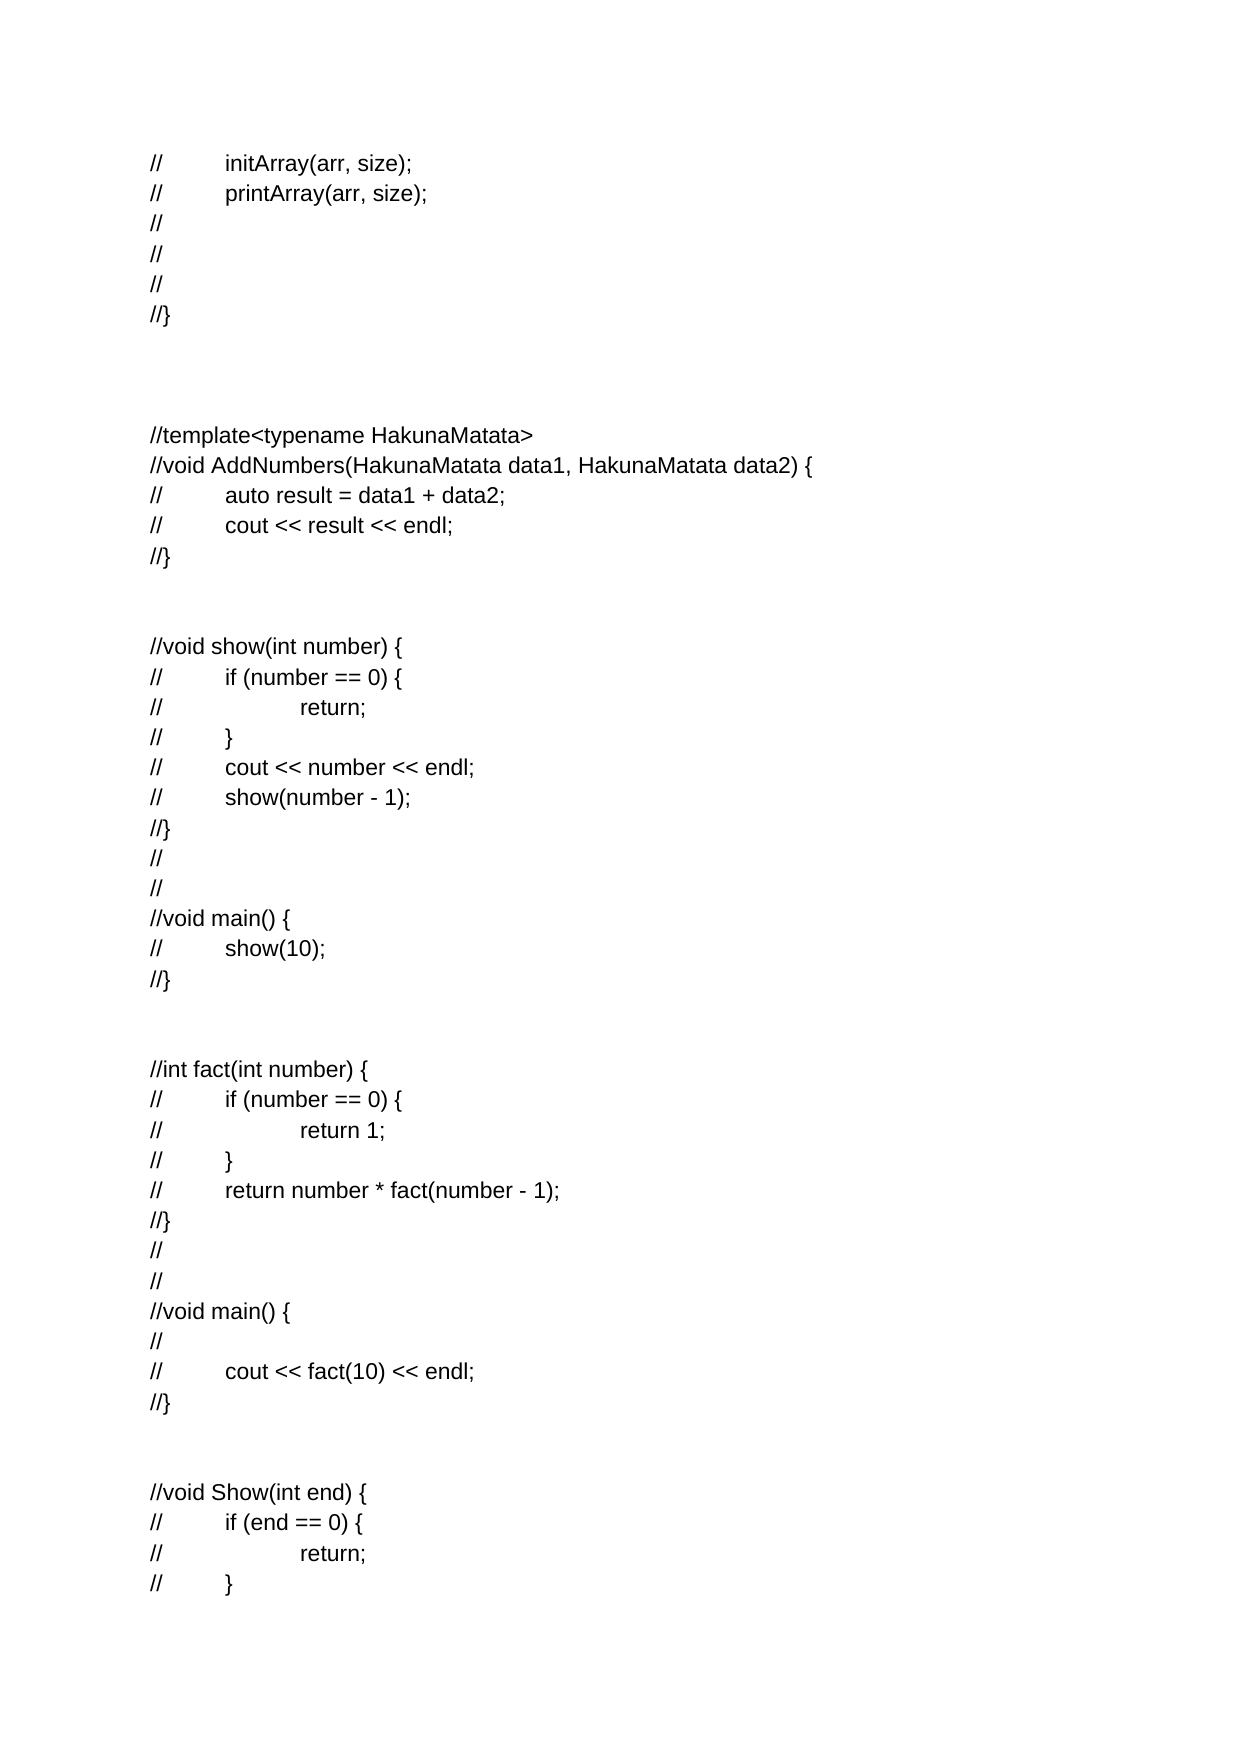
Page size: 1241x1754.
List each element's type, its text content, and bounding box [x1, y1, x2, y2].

text // } [150, 1570, 1090, 1596]
text // auto result = data1 + data2; [150, 482, 1090, 509]
text // [150, 1268, 1090, 1294]
text // [150, 1237, 1090, 1264]
text //int fact(int number) { [150, 1056, 1090, 1083]
text // [150, 845, 1090, 871]
text //} [150, 966, 1090, 992]
text // cout << result << endl; [150, 512, 1090, 539]
text // if (end == 0) { [150, 1509, 1090, 1536]
text //} [150, 1207, 1090, 1234]
text // initArray(arr, size); [150, 150, 1090, 176]
text //void AddNumbers(HakunaMatata data1, HakunaMatata data2) { [150, 452, 1090, 478]
text // } [150, 724, 1090, 750]
text //void main() { [150, 905, 1090, 932]
text // show(number - 1); [150, 784, 1090, 811]
text //} [150, 301, 1090, 327]
text //void Show(int end) { [150, 1479, 1090, 1506]
text // return; [150, 1539, 1090, 1566]
text // return; [150, 694, 1090, 720]
text // } [150, 1147, 1090, 1173]
text //template<typename HakunaMatata> [150, 422, 1090, 448]
text //} [150, 814, 1090, 841]
text // show(10); [150, 935, 1090, 962]
text // [150, 241, 1090, 267]
text // [150, 1328, 1090, 1354]
text // printArray(arr, size); [150, 180, 1090, 207]
text // if (number == 0) { [150, 663, 1090, 690]
text //void show(int number) { [150, 633, 1090, 660]
text // if (number == 0) { [150, 1086, 1090, 1113]
text // return number * fact(number - 1); [150, 1177, 1090, 1203]
text //} [150, 1388, 1090, 1415]
text // [150, 271, 1090, 297]
text // [150, 210, 1090, 237]
text //} [150, 543, 1090, 569]
text // cout << fact(10) << endl; [150, 1358, 1090, 1385]
text // [150, 875, 1090, 901]
text // cout << number << endl; [150, 754, 1090, 781]
text // return 1; [150, 1117, 1090, 1143]
text //void main() { [150, 1298, 1090, 1324]
